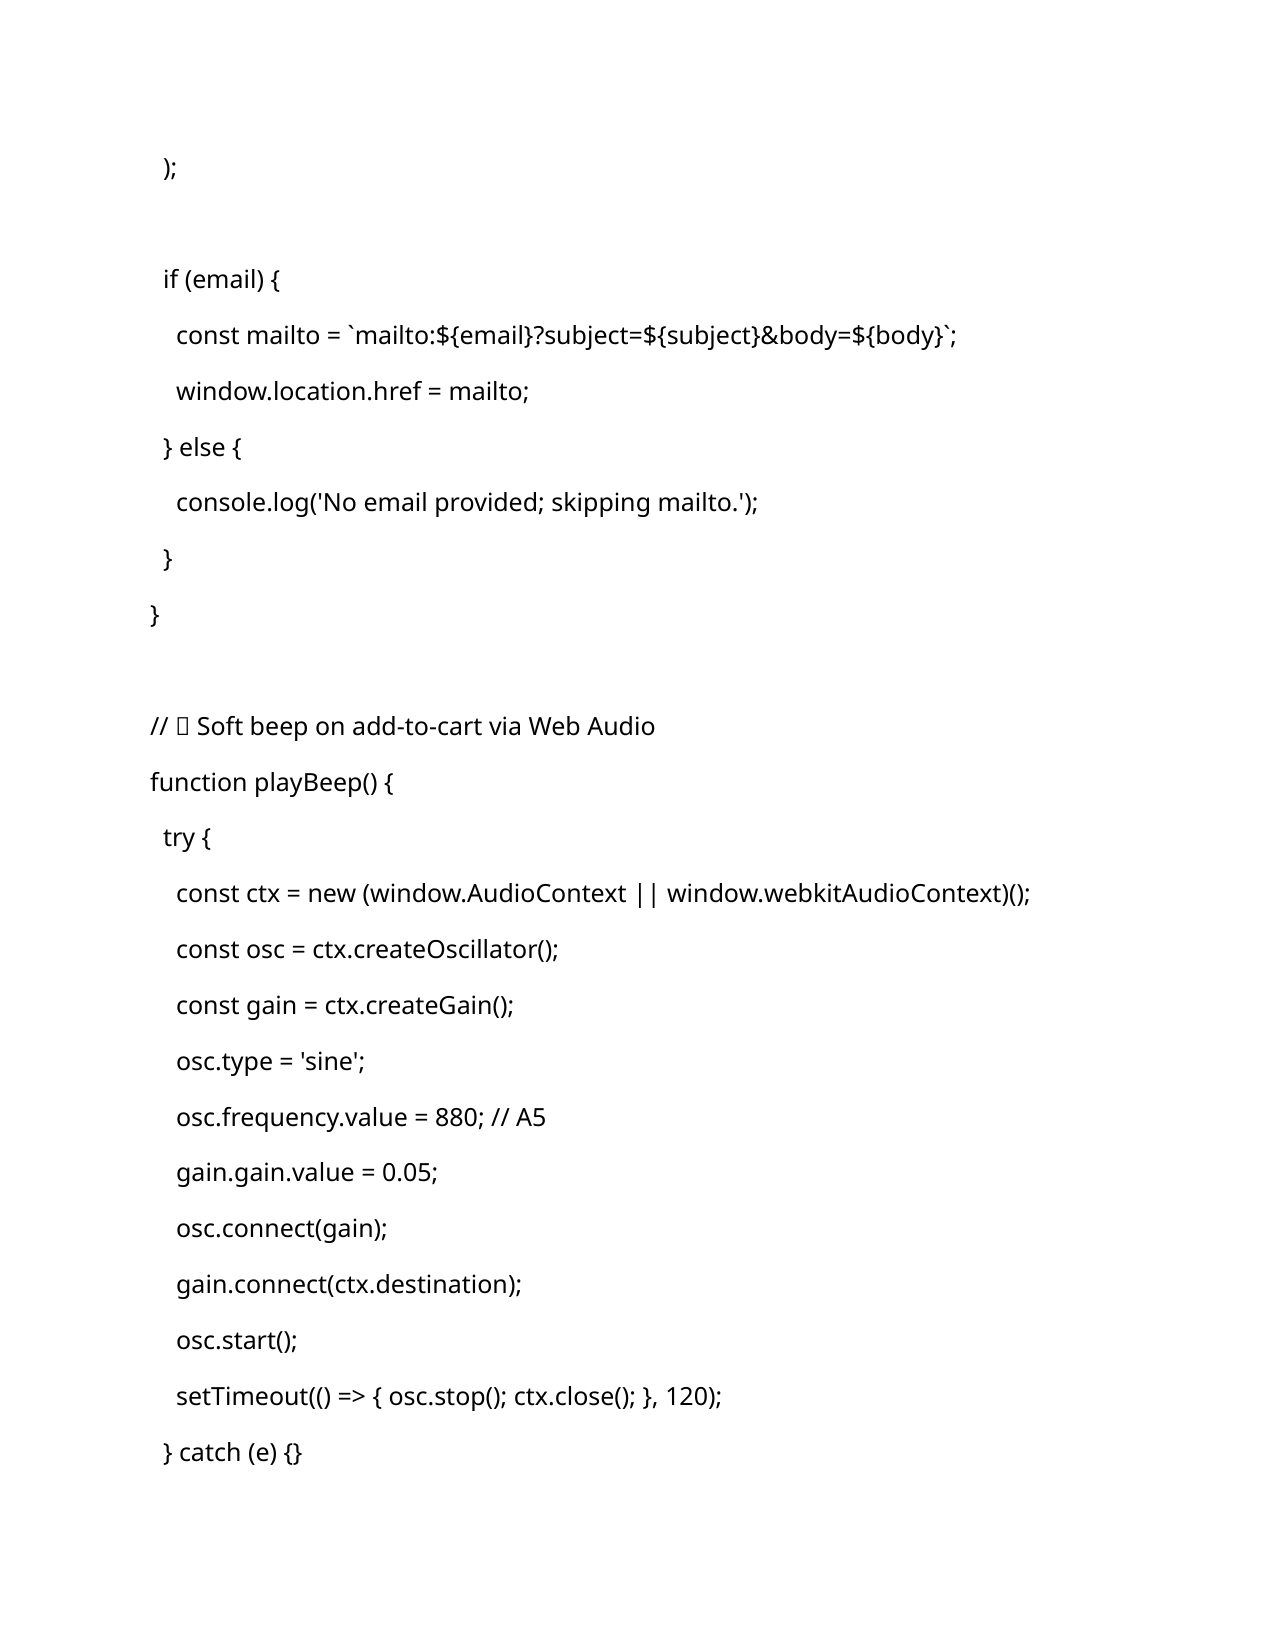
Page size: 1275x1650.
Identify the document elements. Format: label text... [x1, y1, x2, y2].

text } [150, 541, 1125, 575]
text const gain = ctx.createGain(); [150, 987, 1125, 1022]
text const osc = ctx.createOscillator(); [150, 932, 1125, 966]
text // 🎵 Soft beep on add-to-cart via Web Audio [150, 708, 1125, 742]
text gain.connect(ctx.destination); [150, 1267, 1125, 1301]
text osc.frequency.value = 880; // A5 [150, 1099, 1125, 1133]
text } [150, 597, 1125, 631]
text window.location.href = mailto; [150, 373, 1125, 407]
text const mailto = `mailto:${email}?subject=${subject}&body=${body}`; [150, 317, 1125, 352]
text } catch (e) {} [150, 1434, 1125, 1468]
text if (email) { [150, 262, 1125, 296]
text ); [150, 150, 1125, 184]
text osc.connect(gain); [150, 1211, 1125, 1245]
text function playBeep() { [150, 764, 1125, 798]
text const ctx = new (window.AudioContext || window.webkitAudioContext)(); [150, 876, 1125, 910]
text } else { [150, 429, 1125, 463]
text console.log('No email provided; skipping mailto.'); [150, 485, 1125, 519]
text osc.type = 'sine'; [150, 1043, 1125, 1077]
text setTimeout(() => { osc.stop(); ctx.close(); }, 120); [150, 1378, 1125, 1412]
text gain.gain.value = 0.05; [150, 1155, 1125, 1189]
text osc.start(); [150, 1322, 1125, 1357]
text try { [150, 820, 1125, 854]
